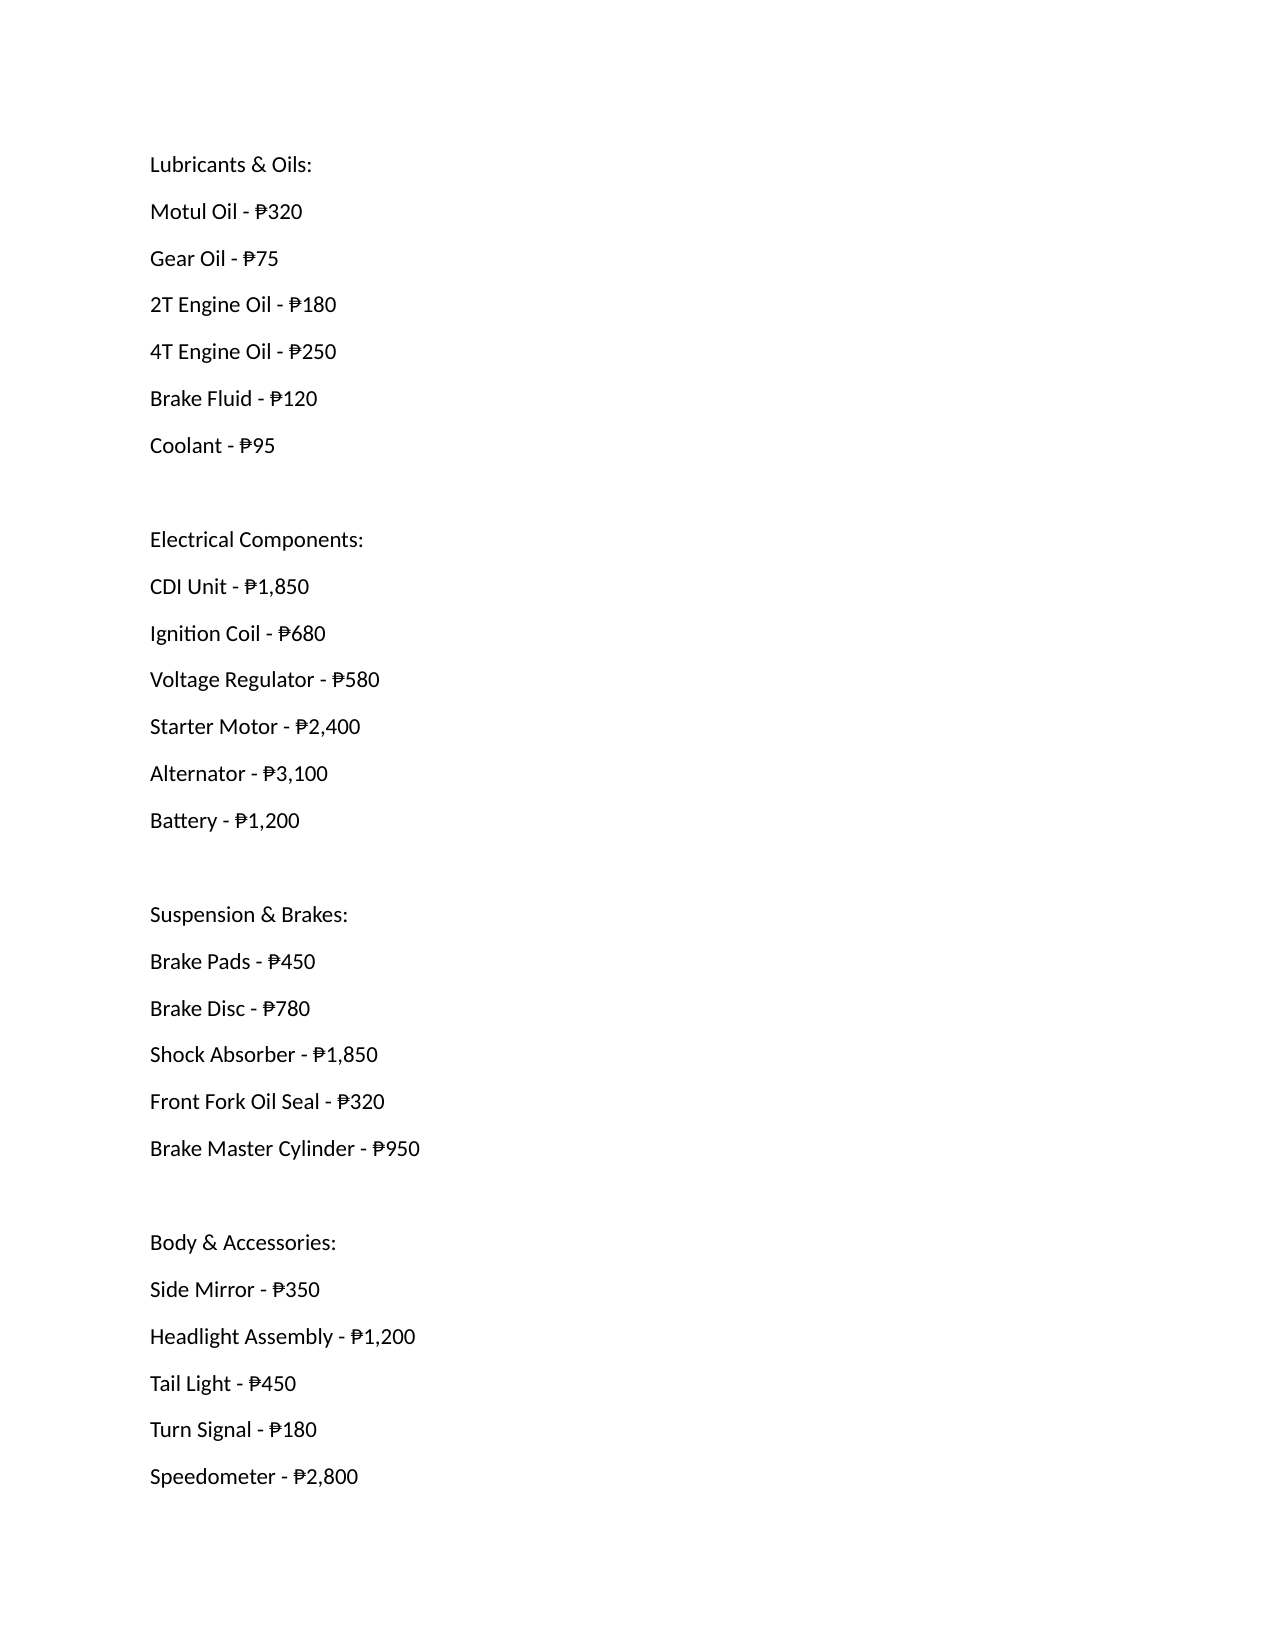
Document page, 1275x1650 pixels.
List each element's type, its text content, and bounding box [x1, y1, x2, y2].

text Body & Accessories: [150, 1228, 1125, 1256]
text Speedometer - ₱2,800 [150, 1462, 1125, 1491]
text Lubricants & Oils: [150, 150, 1125, 178]
text Brake Master Cylinder - ₱950 [150, 1134, 1125, 1162]
text Voltage Regulator - ₱580 [150, 666, 1125, 694]
text Brake Pads - ₱450 [150, 947, 1125, 975]
text Shock Absorber - ₱1,850 [150, 1041, 1125, 1069]
text Headlight Assembly - ₱1,200 [150, 1322, 1125, 1350]
text Side Mirror - ₱350 [150, 1275, 1125, 1303]
text Starter Motor - ₱2,400 [150, 712, 1125, 741]
text Front Fork Oil Seal - ₱320 [150, 1087, 1125, 1116]
text Electrical Components: [150, 525, 1125, 553]
text Suspension & Brakes: [150, 900, 1125, 928]
text Alternator - ₱3,100 [150, 759, 1125, 787]
text 4T Engine Oil - ₱250 [150, 337, 1125, 366]
text CDI Unit - ₱1,850 [150, 572, 1125, 600]
text Coolant - ₱95 [150, 431, 1125, 459]
text Motul Oil - ₱320 [150, 197, 1125, 225]
text 2T Engine Oil - ₱180 [150, 291, 1125, 319]
text Ignition Coil - ₱680 [150, 619, 1125, 647]
text Turn Signal - ₱180 [150, 1416, 1125, 1444]
text Brake Fluid - ₱120 [150, 384, 1125, 412]
text Gear Oil - ₱75 [150, 244, 1125, 272]
text Brake Disc - ₱780 [150, 994, 1125, 1022]
text Tail Light - ₱450 [150, 1369, 1125, 1397]
text Battery - ₱1,200 [150, 806, 1125, 834]
